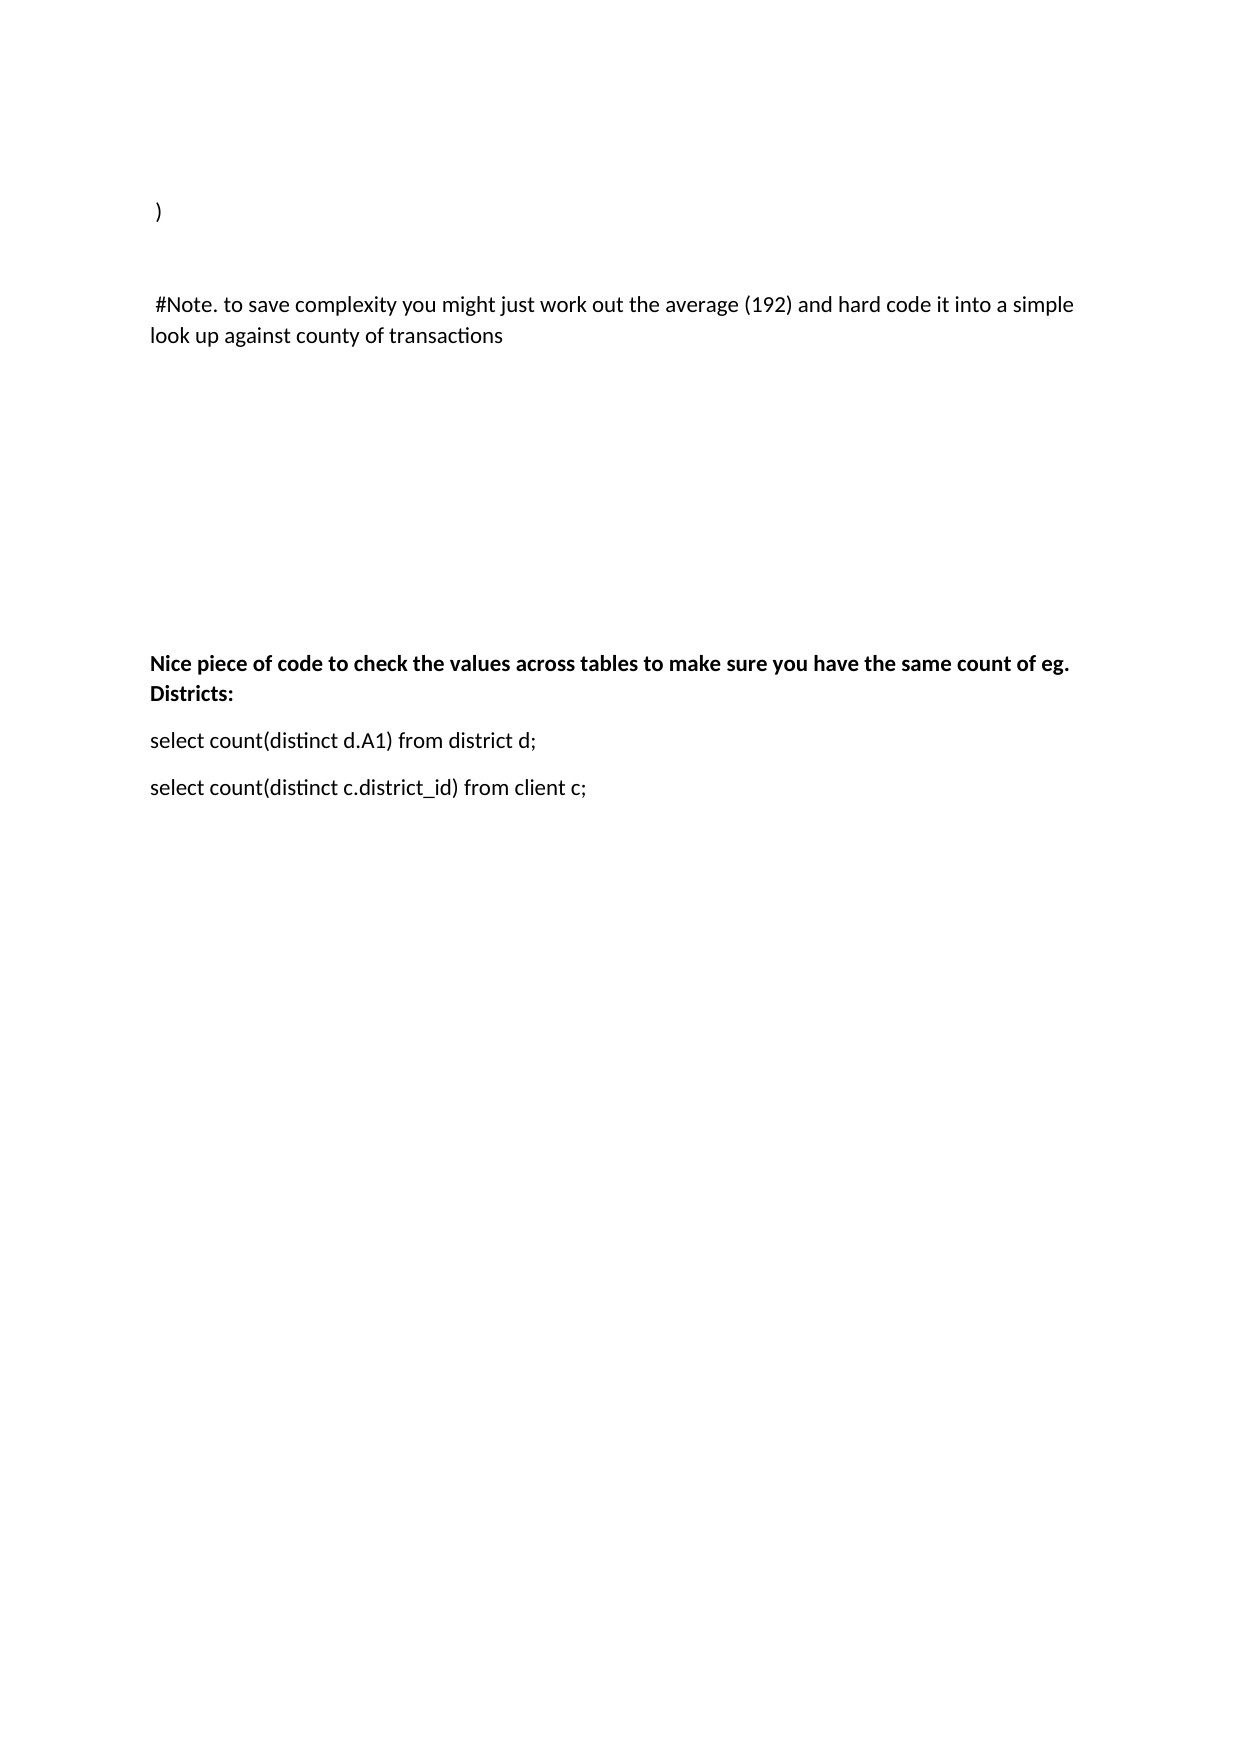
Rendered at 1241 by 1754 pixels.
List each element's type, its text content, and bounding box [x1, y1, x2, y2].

text #Note. to save complexity you might just work out the average (192) and hard code it into a simple look up against county of transactions [150, 291, 1090, 349]
text select count(distinct c.district_id) from client c; [150, 773, 1090, 801]
text ) [150, 197, 1090, 225]
text Nice piece of code to check the values across tables to make sure you have the same count of eg. Districts: [150, 649, 1090, 707]
text select count(distinct d.A1) from district d; [150, 726, 1090, 754]
